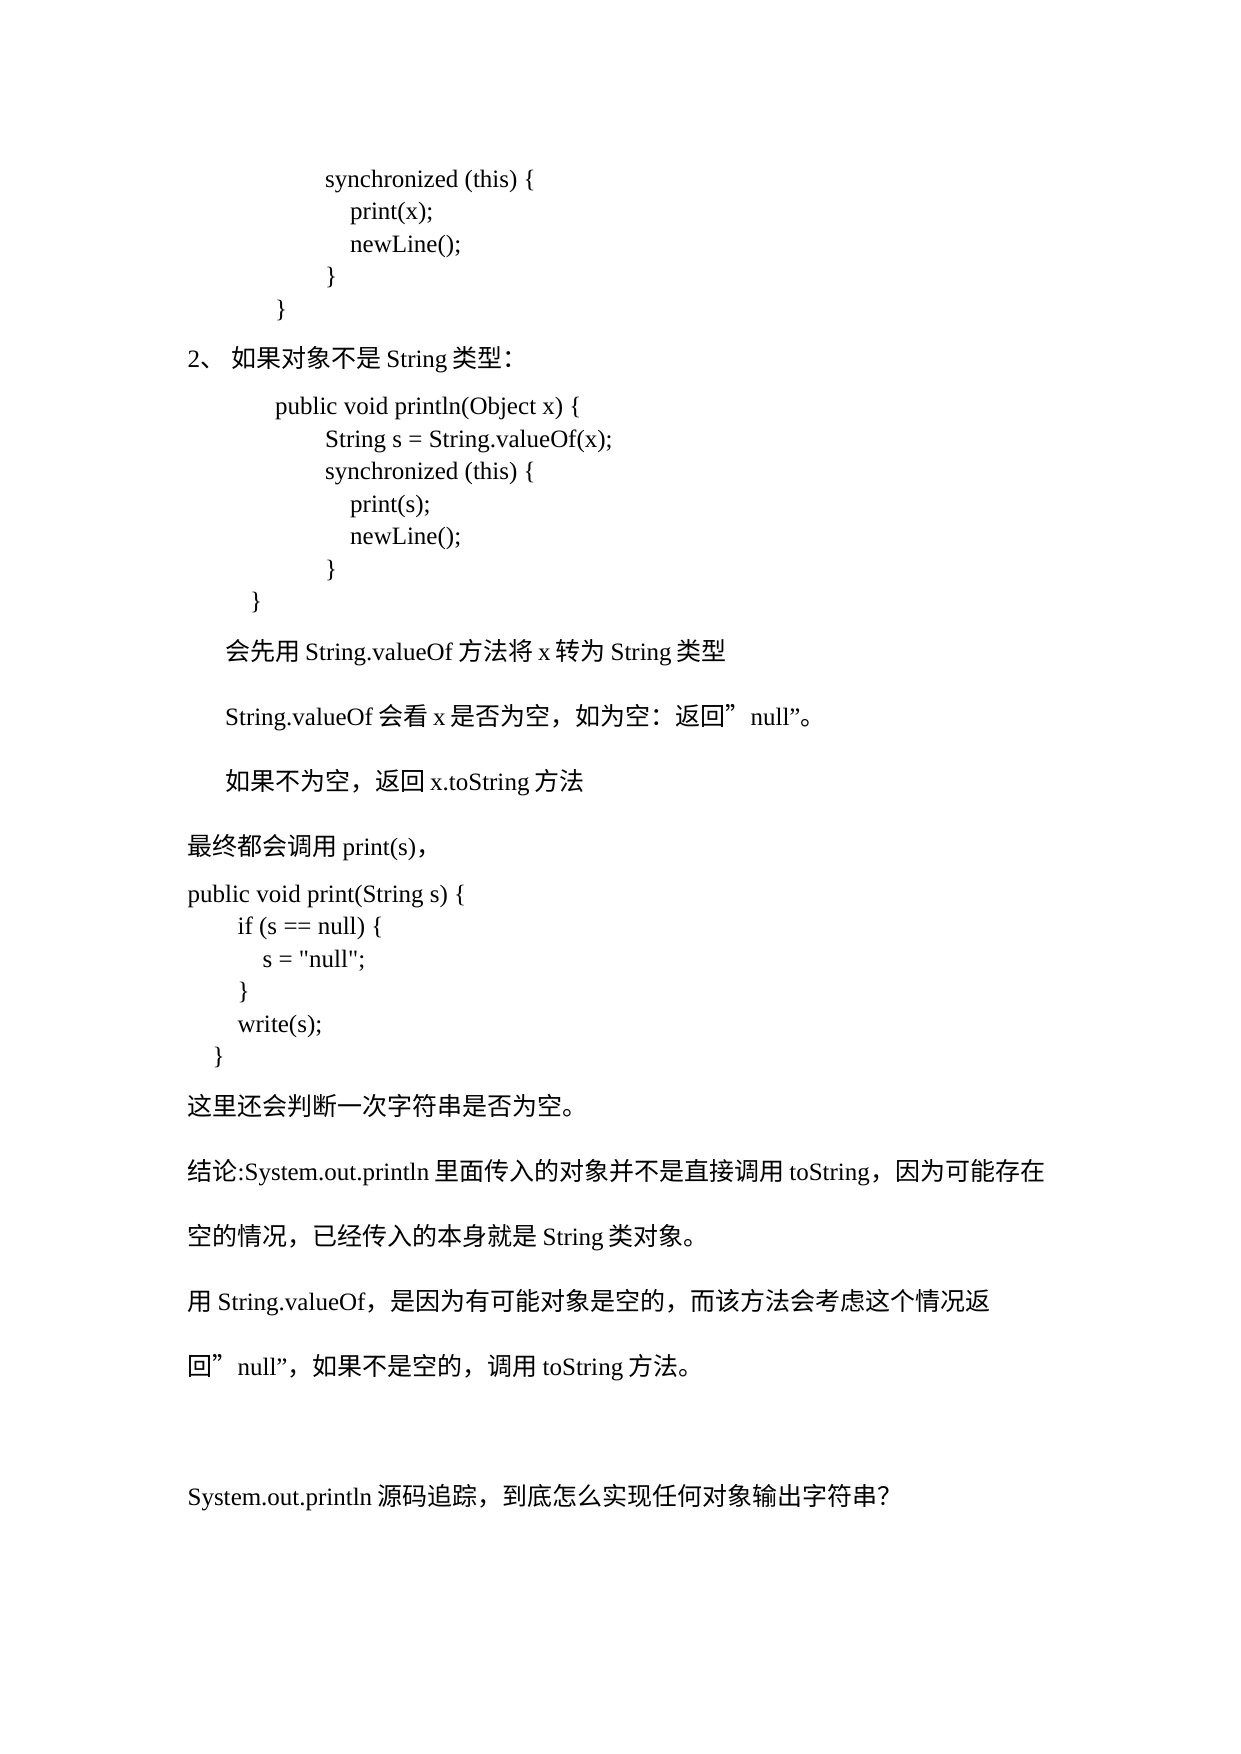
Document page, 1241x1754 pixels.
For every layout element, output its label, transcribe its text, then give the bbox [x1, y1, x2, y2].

list } [225, 552, 1053, 584]
list 如果不为空，返回x.toString方法 [225, 747, 1053, 812]
text 这里还会判断一次字符串是否为空。 [187, 1072, 1053, 1137]
list } [225, 584, 1053, 617]
text if (s == null) { [187, 909, 1053, 942]
text System.out.println源码追踪，到底怎么实现任何对象输出字符串？ [187, 1462, 1053, 1527]
list newLine(); [225, 519, 1053, 552]
list } [225, 292, 1053, 324]
list } [225, 259, 1053, 292]
list public void println(Object x) { [225, 389, 1053, 422]
text 用String.valueOf，是因为有可能对象是空的，而该方法会考虑这个情况返回”null”，如果不是空的，调用toString方法。 [187, 1267, 1053, 1397]
text } [187, 1039, 1053, 1072]
list synchronized (this) { [225, 454, 1053, 487]
text 结论:System.out.println里面传入的对象并不是直接调用toString，因为可能存在空的情况，已经传入的本身就是String类对象。 [187, 1137, 1053, 1267]
list String s = String.valueOf(x); [225, 422, 1053, 454]
list 会先用String.valueOf方法将x转为String类型 [225, 617, 1053, 682]
list print(s); [225, 487, 1053, 519]
text 最终都会调用print(s)， [187, 812, 1053, 877]
list 如果对象不是String类型： [187, 324, 1053, 389]
list synchronized (this) { [225, 162, 1053, 194]
text write(s); [187, 1007, 1053, 1039]
list String.valueOf会看x是否为空，如为空：返回”null”。 [225, 682, 1053, 747]
list print(x); [225, 194, 1053, 227]
text s = "null"; [187, 942, 1053, 974]
text } [187, 974, 1053, 1007]
text public void print(String s) { [187, 877, 1053, 909]
list newLine(); [225, 227, 1053, 259]
